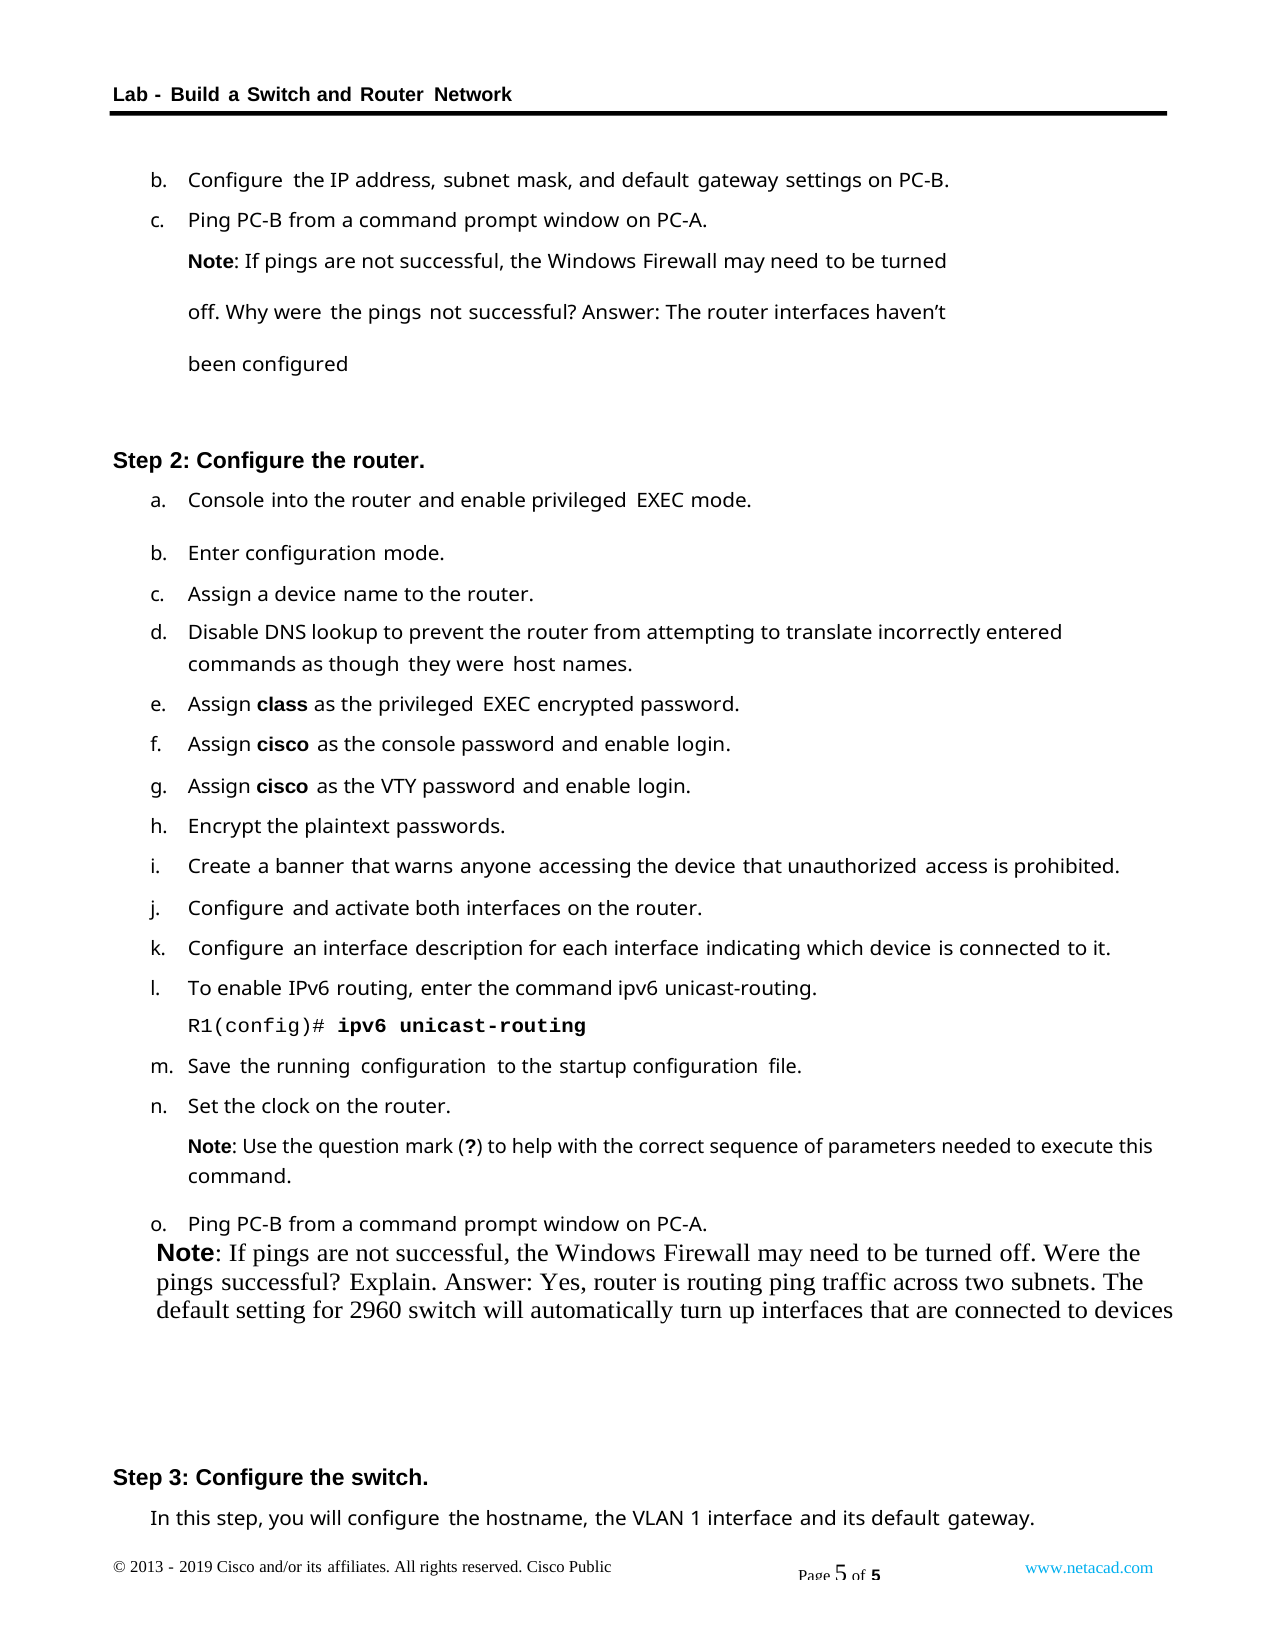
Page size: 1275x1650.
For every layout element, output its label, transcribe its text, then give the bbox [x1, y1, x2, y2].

list Disable DNS lookup to prevent the router from attempting to translate incorrectly entered commands as though they were host names. [150, 618, 1138, 677]
list Ping PC-B from a command prompt window on PC-A. [150, 207, 1185, 234]
list Assign cisco as the VTY password and enable login. [150, 772, 1185, 799]
text In this step, you will configure the hostname, the VLAN 1 interface and its default gateway. [150, 1504, 1185, 1531]
list Create a banner that warns anyone accessing the device that unauthorized access is prohibited. [150, 853, 1185, 879]
subtitle Step 3: Configure the switch. [113, 1463, 1185, 1490]
text R1(config)# ipv6 unicast-routing [188, 1016, 1185, 1038]
list Enter configuration mode. [150, 540, 1185, 567]
list Configure an interface description for each interface indicating which device is connected to it. [150, 934, 1185, 962]
list Encrypt the plaintext passwords. [150, 812, 1185, 839]
text Note: If pings are not successful, the Windows Firewall may need to be turned off. Were the pings successful? Explain. Answer: Yes, router is routing ping traffic across two subnets. The default setting for 2960 switch will automatically turn up interfaces that are connected to devices [156, 1238, 1185, 1324]
list Save the running configuration to the startup configuration file. [150, 1052, 1185, 1079]
list Configure the IP address, subnet mask, and default gateway settings on PC-B. [150, 167, 1185, 193]
list Assign a device name to the router. [150, 580, 1185, 607]
list Configure and activate both interfaces on the router. [150, 894, 1185, 921]
text Note: Use the question mark (?) to help with the correct sequence of parameters needed to execute this command. [188, 1133, 1185, 1189]
text Note: If pings are not successful, the Windows Firewall may need to be turned off. Why were the pings not successful? Answer: The router interfaces haven’t been configured [188, 247, 979, 377]
list To enable IPv6 routing, enter the command ipv6 unicast-routing. [150, 975, 1185, 1002]
subtitle Step 2: Configure the router. [113, 447, 1185, 473]
list Set the clock on the router. [150, 1093, 1185, 1119]
list Assign class as the privileged EXEC encrypted password. [150, 690, 1185, 717]
list Ping PC-B from a command prompt window on PC-A. [150, 1211, 1185, 1238]
list Assign cisco as the console password and enable login. [150, 731, 1185, 757]
list Console into the router and enable privileged EXEC mode. [150, 486, 1185, 513]
